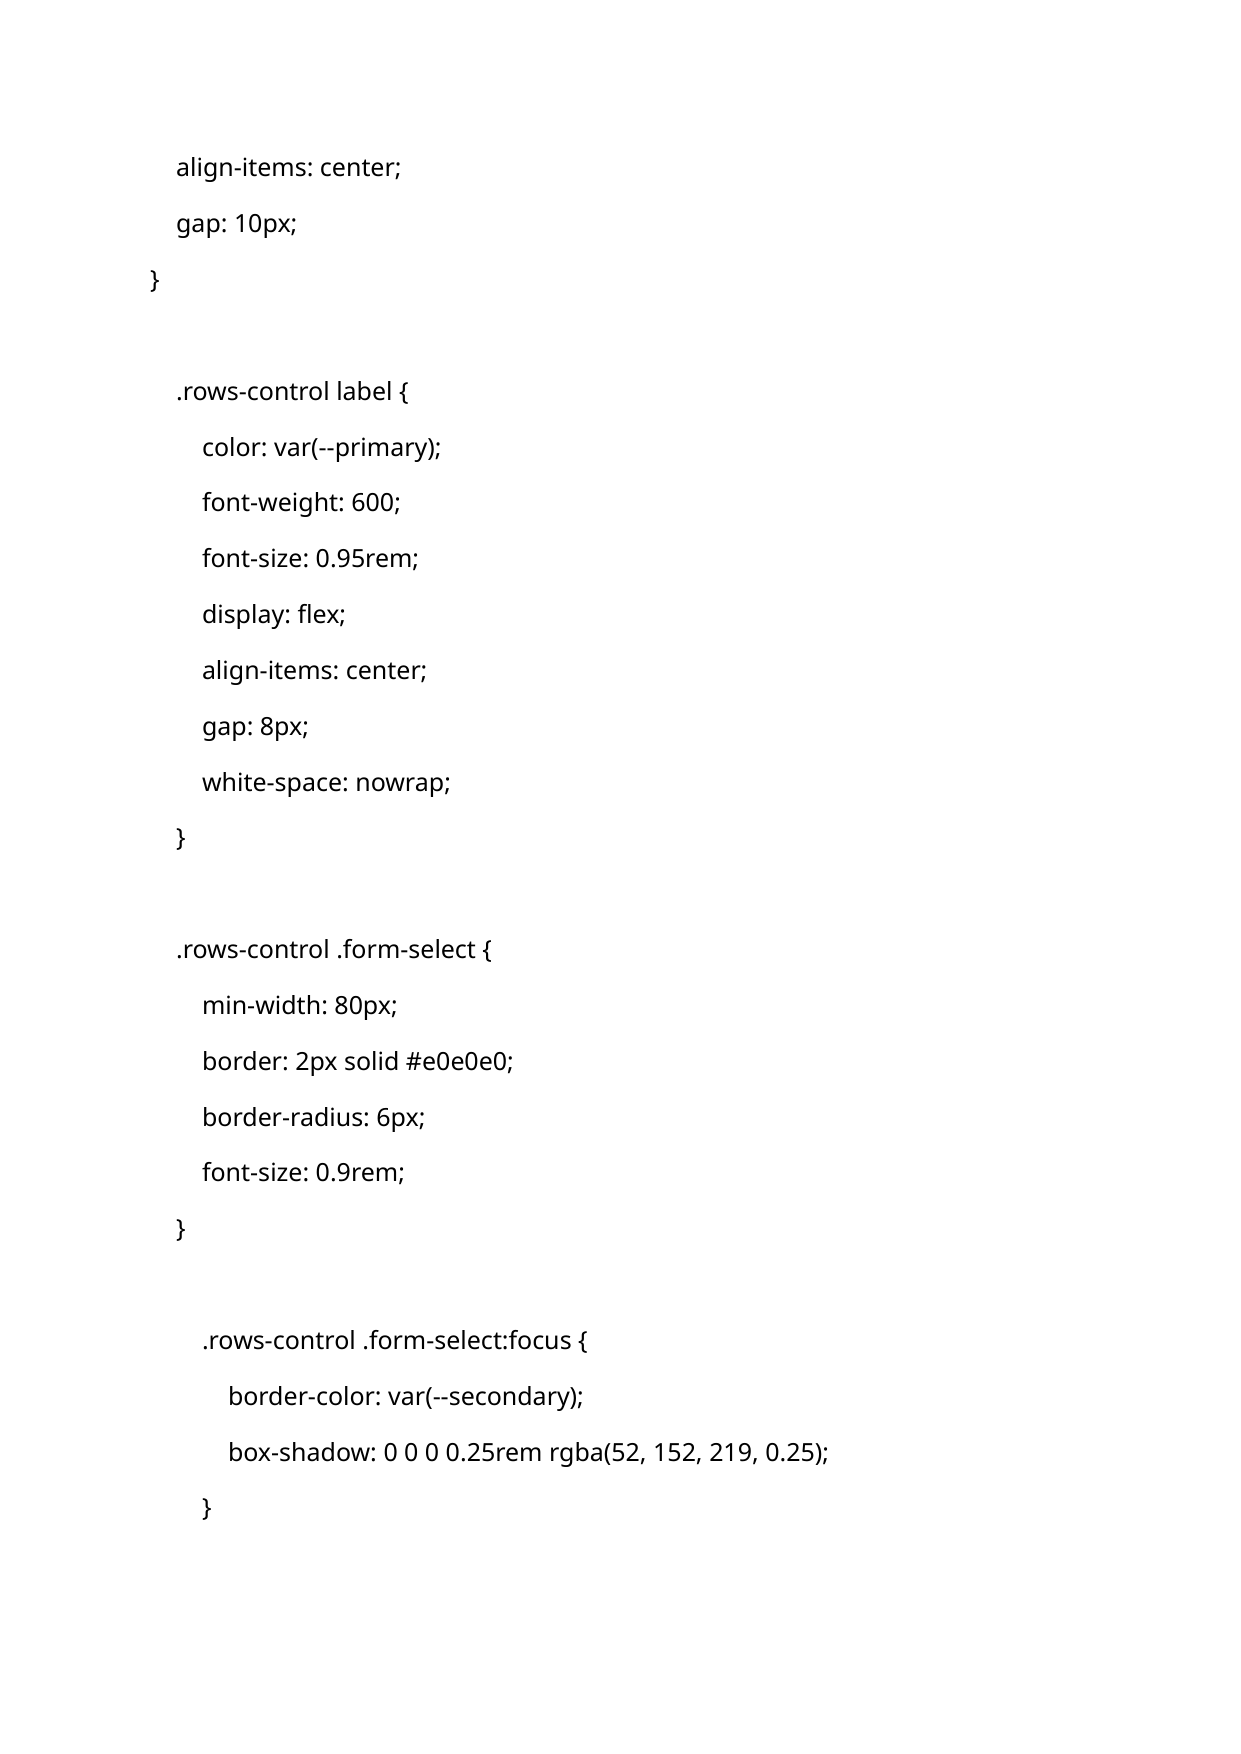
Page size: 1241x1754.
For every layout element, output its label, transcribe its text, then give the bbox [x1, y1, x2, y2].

text font-size: 0.9rem; [150, 1155, 1090, 1189]
text .rows-control label { [150, 373, 1090, 407]
text } [150, 1211, 1090, 1245]
text border-radius: 6px; [150, 1099, 1090, 1133]
text display: flex; [150, 597, 1090, 631]
text min-width: 80px; [150, 987, 1090, 1022]
text .rows-control .form-select { [150, 932, 1090, 966]
text color: var(--primary); [150, 429, 1090, 463]
text font-size: 0.95rem; [150, 541, 1090, 575]
text .rows-control .form-select:focus { [150, 1322, 1090, 1357]
text align-items: center; [150, 150, 1090, 184]
text box-shadow: 0 0 0 0.25rem rgba(52, 152, 219, 0.25); [150, 1434, 1090, 1468]
text white-space: nowrap; [150, 764, 1090, 798]
text font-weight: 600; [150, 485, 1090, 519]
text border-color: var(--secondary); [150, 1378, 1090, 1412]
text } [150, 820, 1090, 854]
text gap: 8px; [150, 708, 1090, 742]
text border: 2px solid #e0e0e0; [150, 1043, 1090, 1077]
text gap: 10px; [150, 206, 1090, 240]
text } [150, 1490, 1090, 1524]
text align-items: center; [150, 652, 1090, 687]
text } [150, 262, 1090, 296]
